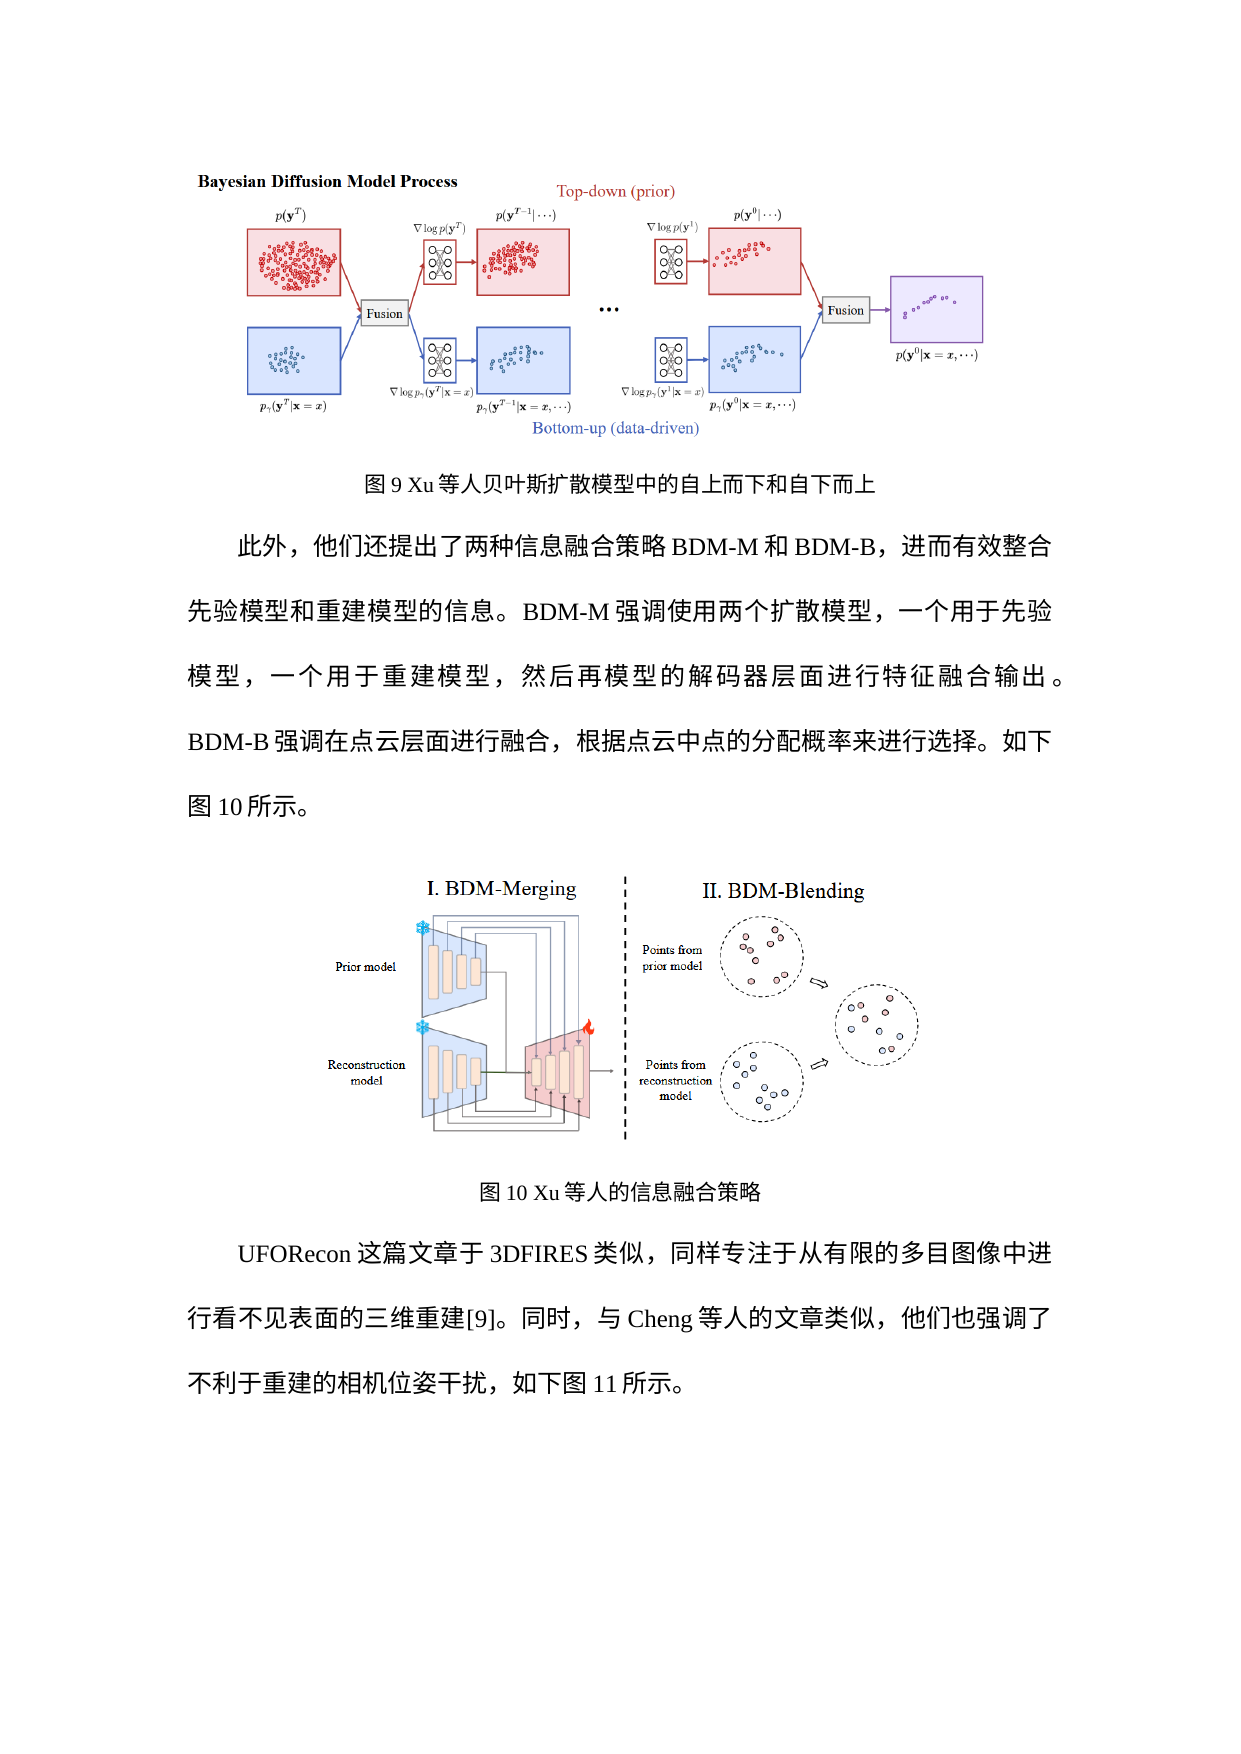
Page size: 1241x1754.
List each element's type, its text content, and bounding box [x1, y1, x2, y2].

text 图9 Xu等人贝叶斯扩散模型中的自上而下和自下而上 [187, 467, 1053, 499]
text 图10 Xu等人的信息融合策略 [187, 1174, 1053, 1207]
picture [313, 837, 928, 1155]
text 此外，他们还提出了两种信息融合策略BDM-M和BDM-B，进而有效整合先验模型和重建模型的信息。BDM-M强调使用两个扩散模型，一个用于先验模型，一个用于重建模型，然后再模型的解码器层面进行特征融合输出。BDM-B强调在点云层面进行融合，根据点云中点的分配概率来进行选择。如下图10所示。 [187, 512, 1053, 837]
text UFORecon这篇文章于3DFIRES类似，同样专注于从有限的多目图像中进行看不见表面的三维重建[9]。同时，与Cheng等人的文章类似，他们也强调了不利于重建的相机位姿干扰，如下图11所示。 [187, 1219, 1053, 1414]
picture [187, 162, 1053, 444]
